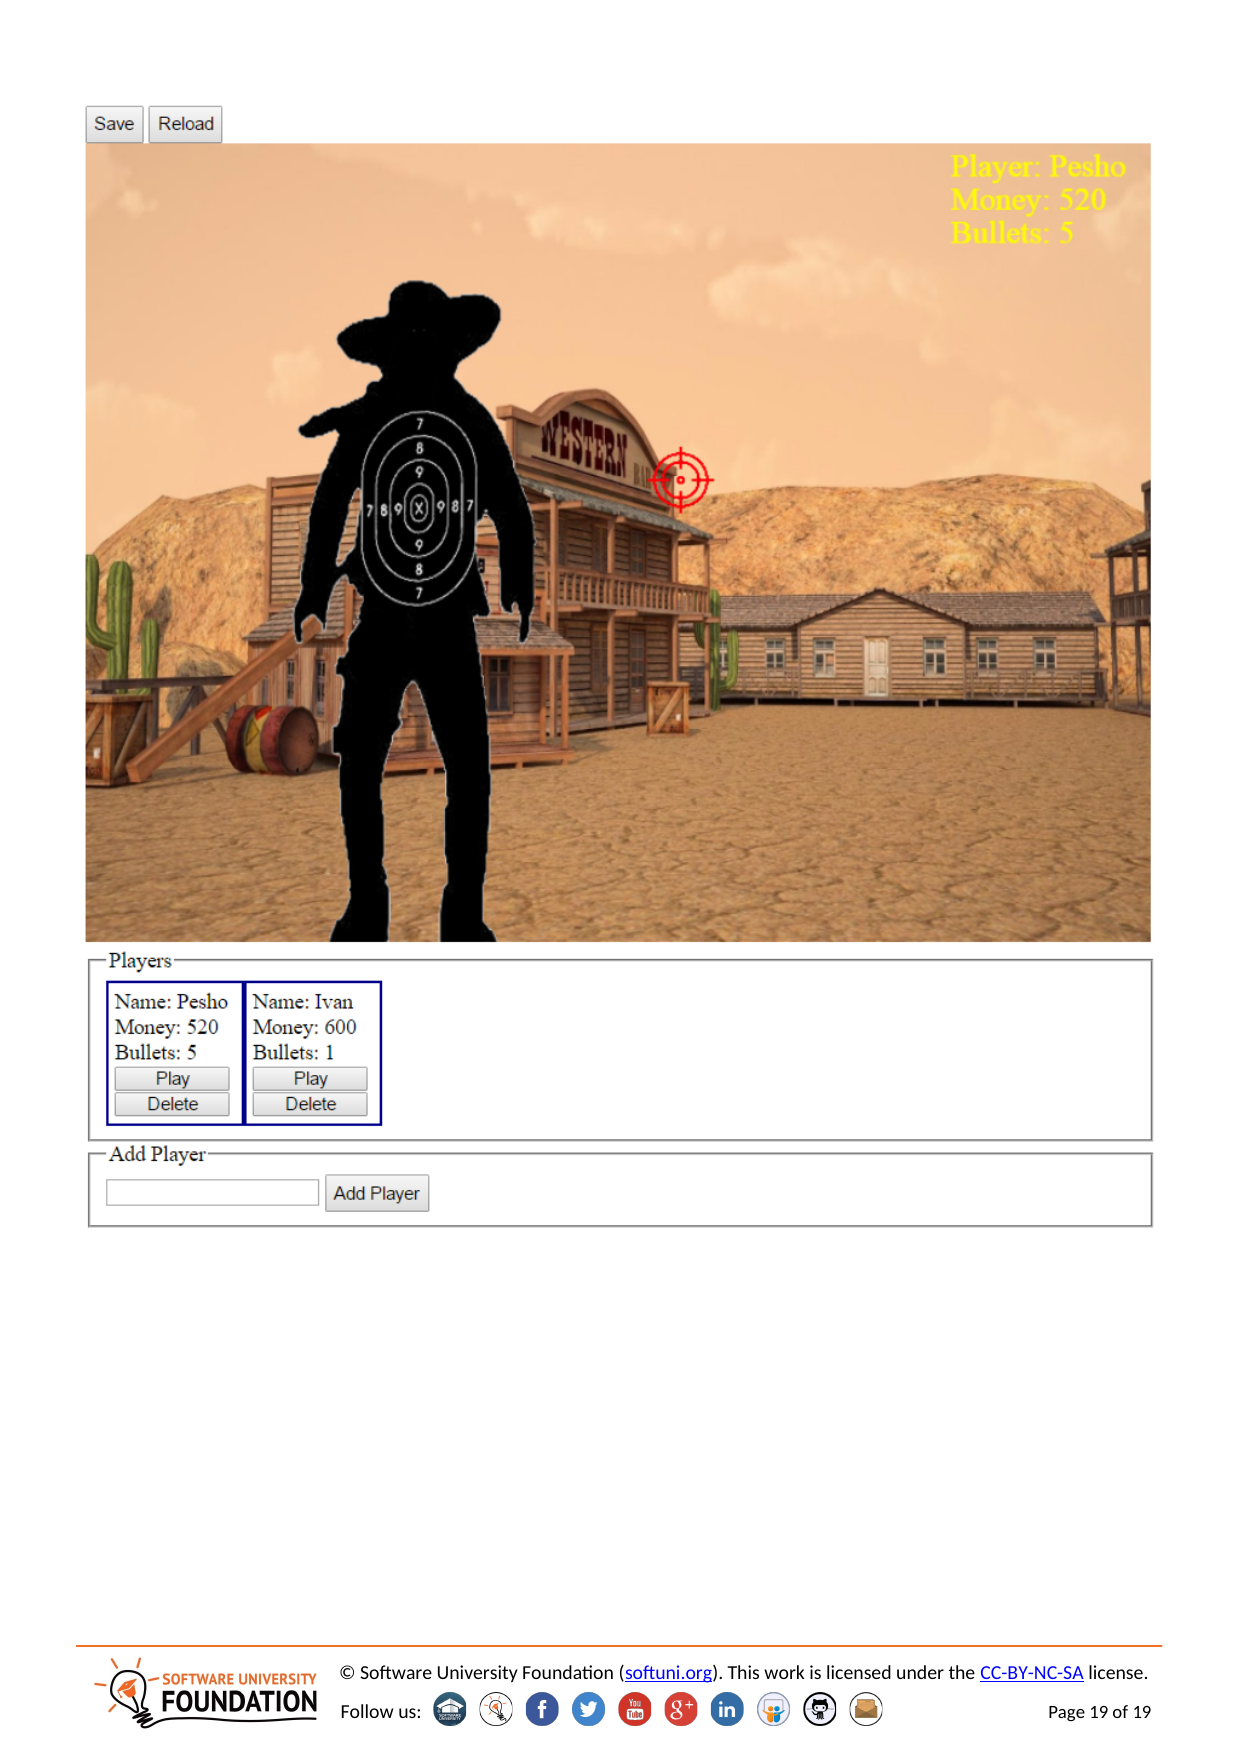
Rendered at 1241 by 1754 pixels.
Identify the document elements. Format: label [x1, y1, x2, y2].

picture [433, 1692, 467, 1726]
picture [618, 1692, 652, 1726]
picture [757, 1692, 790, 1726]
picture [710, 1692, 744, 1726]
picture [76, 95, 1163, 1241]
picture [849, 1692, 883, 1726]
picture [93, 1656, 317, 1729]
picture [525, 1692, 559, 1726]
picture [803, 1692, 837, 1726]
picture [664, 1692, 698, 1726]
picture [479, 1692, 513, 1726]
picture [572, 1692, 605, 1726]
